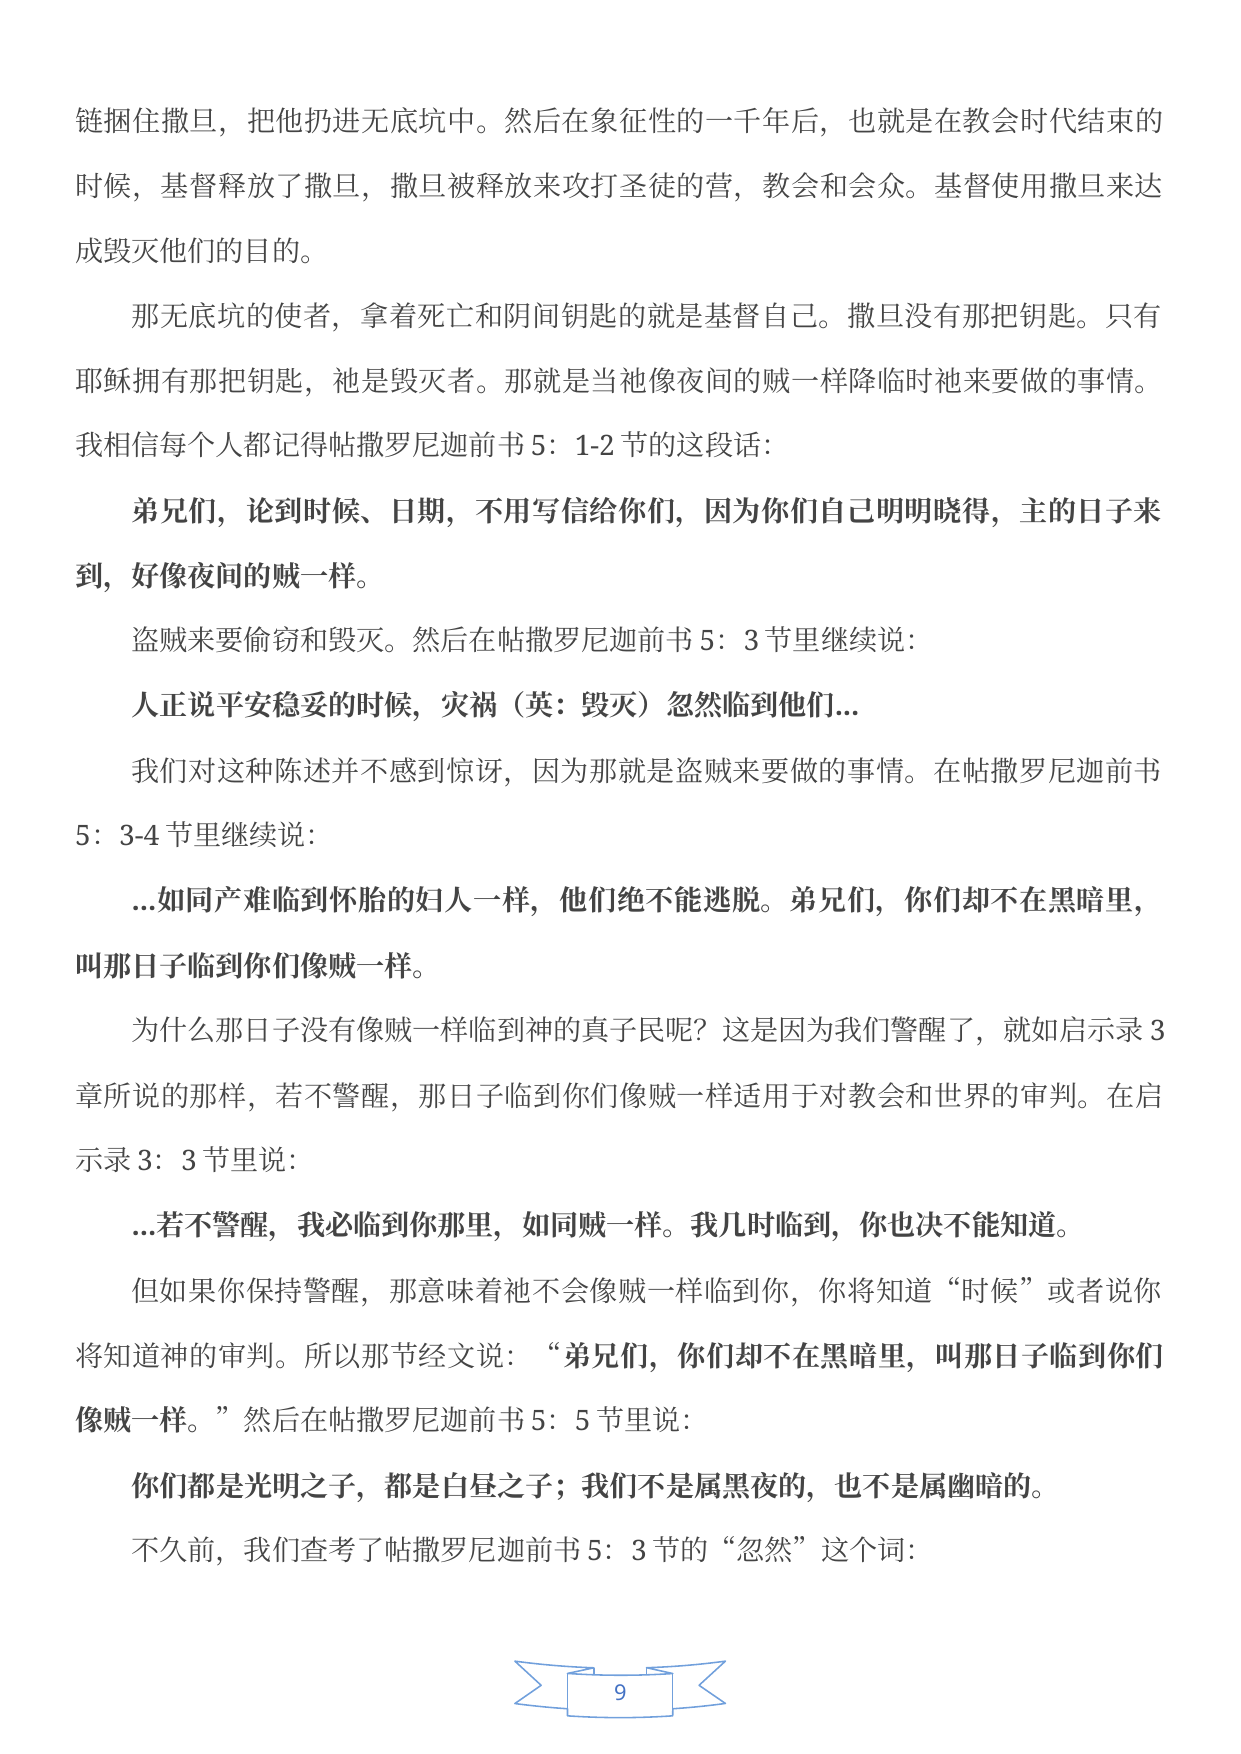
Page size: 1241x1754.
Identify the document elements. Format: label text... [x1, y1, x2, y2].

text ...如同产难临到怀胎的妇人一样，他们绝不能逃脱。弟兄们，你们却不在黑暗里，叫那日子临到你们像贼一样。 [75, 866, 1165, 996]
text ...若不警醒，我必临到你那里，如同贼一样。我几时临到，你也决不能知道。 [75, 1191, 1165, 1256]
text 为什么那日子没有像贼一样临到神的真子民呢？这是因为我们警醒了，就如启示录3章所说的那样，若不警醒，那日子临到你们像贼一样适用于对教会和世界的审判。在启示录3：3节里说： [75, 996, 1165, 1191]
text 我们对这种陈述并不感到惊讶，因为那就是盗贼来要做的事情。在帖撒罗尼迦前书5：3-4节里继续说： [75, 736, 1165, 866]
text 盗贼来要偷窃和毁灭。然后在帖撒罗尼迦前书5：3节里继续说： [75, 606, 1165, 671]
text 弟兄们，论到时候、日期，不用写信给你们，因为你们自己明明晓得，主的日子来到，好像夜间的贼一样。 [75, 476, 1165, 606]
text 人正说平安稳妥的时候，灾祸（英：毁灭）忽然临到他们... [75, 671, 1165, 736]
text 但如果你保持警醒，那意味着祂不会像贼一样临到你，你将知道“时候”或者说你将知道神的审判。所以那节经文说：“弟兄们，你们却不在黑暗里，叫那日子临到你们像贼一样。”然后在帖撒罗尼迦前书5：5节里说： [75, 1256, 1165, 1451]
text 不久前，我们查考了帖撒罗尼迦前书5：3节的“忽然”这个词： [75, 1516, 1165, 1581]
text 你们都是光明之子，都是白昼之子；我们不是属黑夜的，也不是属幽暗的。 [75, 1451, 1165, 1516]
text 那无底坑的使者，拿着死亡和阴间钥匙的就是基督自己。撒旦没有那把钥匙。只有耶稣拥有那把钥匙，祂是毁灭者。那就是当祂像夜间的贼一样降临时祂来要做的事情。我相信每个人都记得帖撒罗尼迦前书5：1-2节的这段话： [75, 281, 1165, 476]
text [75, 86, 1165, 281]
